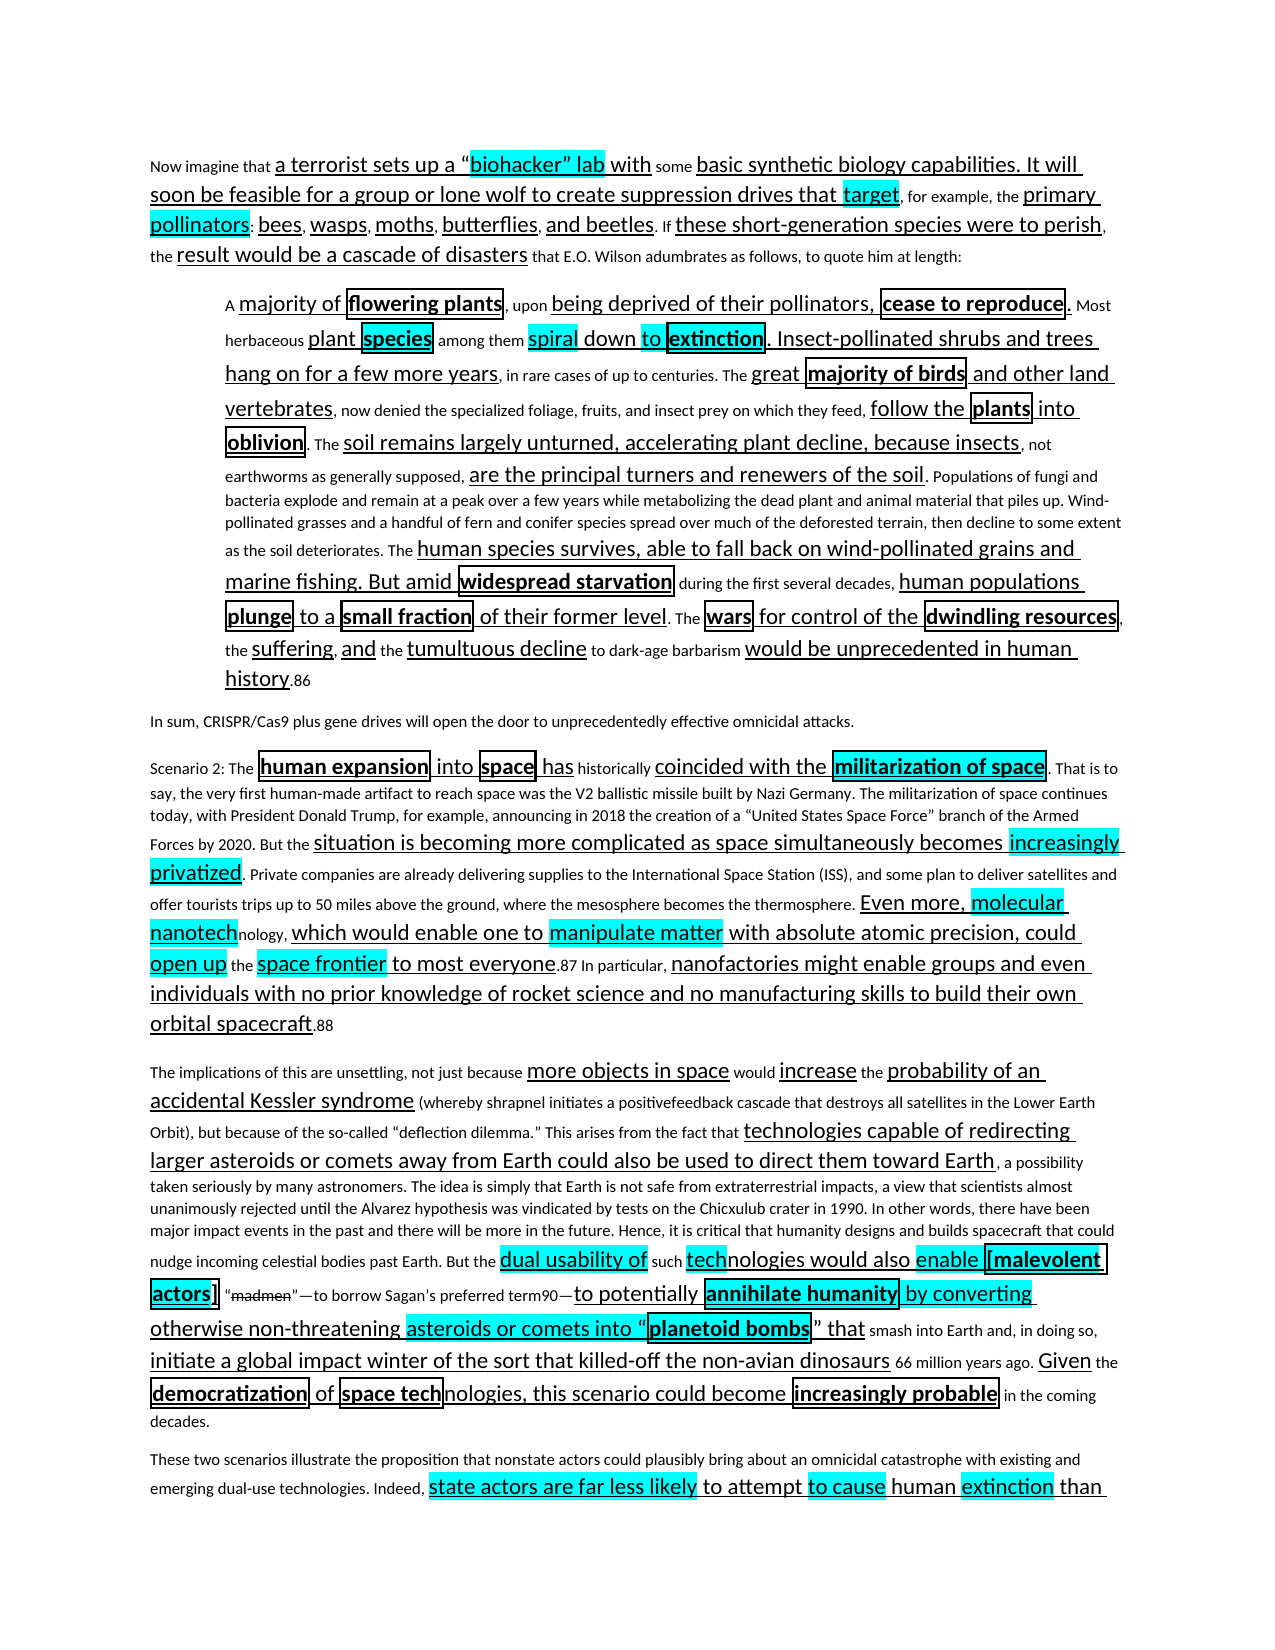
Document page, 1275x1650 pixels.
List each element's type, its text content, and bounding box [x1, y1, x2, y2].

text Scenario 2: The human expansion into space has historically coincided with the militarization of space. That is to say, the very first human-made artifact to reach space was the V2 ballistic missile built by Nazi Germany. The militarization of space continues today, with President Donald Trump, for example, announcing in 2018 the creation of a “United States Space Force” branch of the Armed Forces by 2020. But the situation is becoming more complicated as space simultaneously becomes increasingly privatized. Private companies are already delivering supplies to the International Space Station (ISS), and some plan to deliver satellites and offer tourists trips up to 50 miles above the ground, where the mesosphere becomes the thermosphere. Even more, molecular nanotechnology, which would enable one to manipulate matter with absolute atomic precision, could open up the space frontier to most everyone.87 In particular, nanofactories might enable groups and even individuals with no prior knowledge of rocket science and no manufacturing skills to build their own orbital spacecraft.88 [150, 750, 1125, 1037]
text The implications of this are unsettling, not just because more objects in space would increase the probability of an accidental Kessler syndrome (whereby shrapnel initiates a positivefeedback cascade that destroys all satellites in the Lower Earth Orbit), but because of the so-called “deflection dilemma.” This arises from the fact that technologies capable of redirecting larger asteroids or comets away from Earth could also be used to direct them toward Earth, a possibility taken seriously by many astronomers. The idea is simply that Earth is not safe from extraterrestrial impacts, a view that scientists almost unanimously rejected until the Alvarez hypothesis was vindicated by tests on the Chicxulub crater in 1990. In other words, there have been major impact events in the past and there will be more in the future. Hence, it is critical that humanity designs and builds spacecraft that could nudge incoming celestial bodies past Earth. But the dual usability of such technologies would also enable [malevolent actors] “madmen”—to borrow Sagan’s preferred term90—to potentially annihilate humanity by converting otherwise non-threatening asteroids or comets into “planetoid bombs” that smash into Earth and, in doing so, initiate a global impact winter of the sort that killed-off the non-avian dinosaurs 66 million years ago. Given the democratization of space technologies, this scenario could become increasingly probable in the coming decades. [150, 1056, 1125, 1431]
text A majority of flowering plants, upon being deprived of their pollinators, cease to reproduce. Most herbaceous plant species among them spiral down to extinction. Insect-pollinated shrubs and trees hang on for a few more years, in rare cases of up to centuries. The great majority of birds and other land vertebrates, now denied the specialized foliage, fruits, and insect prey on which they feed, follow the plants into oblivion. The soil remains largely unturned, accelerating plant decline, because insects, not earthworms as generally supposed, are the principal turners and renewers of the soil. Populations of fungi and bacteria explode and remain at a peak over a few years while metabolizing the dead plant and animal material that piles up. Wind-pollinated grasses and a handful of fern and conifer species spread over much of the deforested terrain, then decline to some extent as the soil deteriorates. The human species survives, able to fall back on wind-pollinated grains and marine fishing. But amid widespread starvation during the first several decades, human populations plunge to a small fraction of their former level. The wars for control of the dwindling resources, the suffering, and the tumultuous decline to dark-age barbarism would be unprecedented in human history.86 [225, 287, 1125, 692]
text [150, 1449, 1125, 1500]
text Now imagine that a terrorist sets up a “biohacker” lab with some basic synthetic biology capabilities. It will soon be feasible for a group or lone wolf to create suppression drives that target, for example, the primary pollinators: bees, wasps, moths, butterflies, and beetles. If these short-generation species were to perish, the result would be a cascade of disasters that E.O. Wilson adumbrates as follows, to quote him at length: [150, 150, 1125, 269]
text In sum, CRISPR/Cas9 plus gene drives will open the door to unprecedentedly effective omnicidal attacks. [150, 711, 1125, 732]
